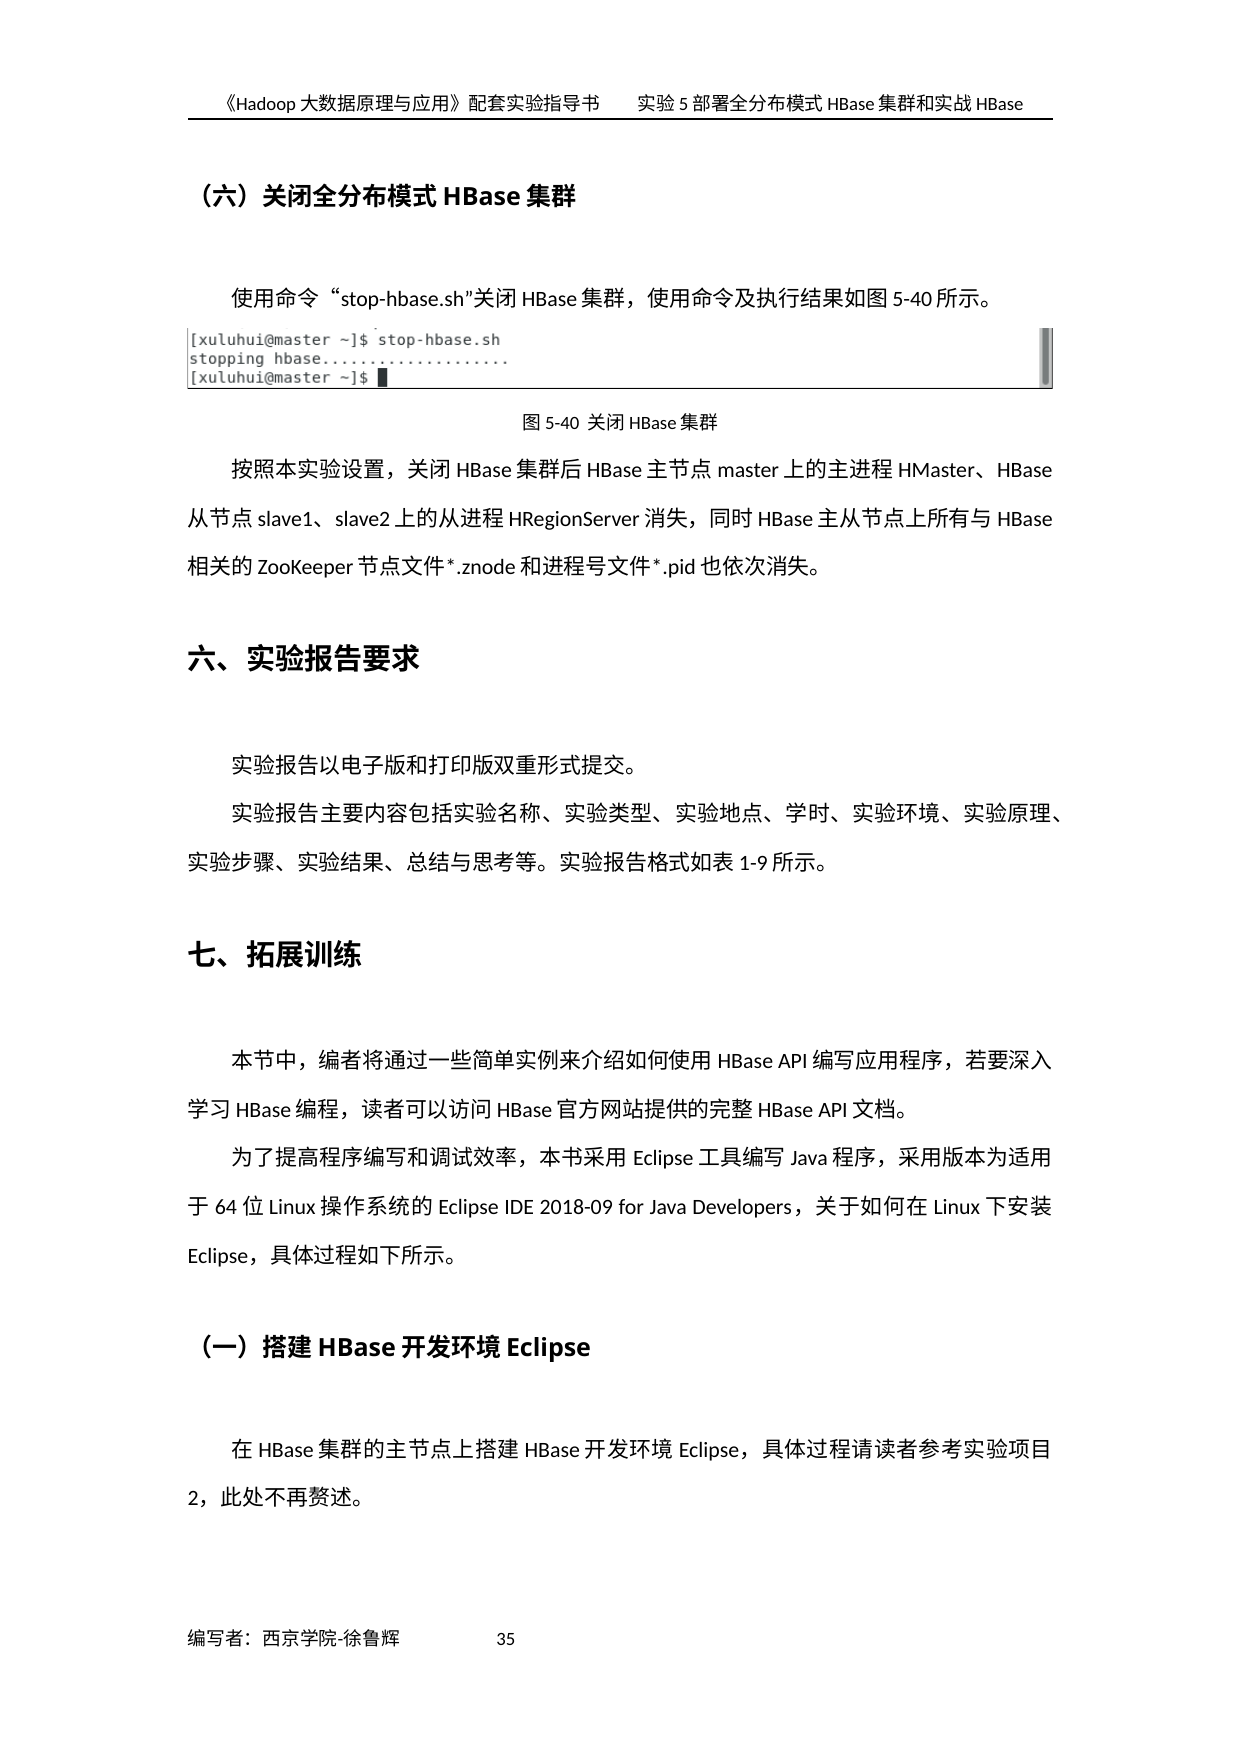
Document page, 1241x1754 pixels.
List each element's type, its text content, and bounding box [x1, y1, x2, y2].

text 为了提高程序编写和调试效率，本书采用Eclipse工具编写Java程序，采用版本为适用于64位Linux操作系统的Eclipse IDE 2018-09 for Java Developers，关于如何在Linux下安装Eclipse，具体过程如下所示。 [187, 1140, 1053, 1270]
text （六）关闭全分布模式HBase集群 [187, 162, 1053, 227]
picture [187, 328, 1053, 389]
text 本节中，编者将通过一些简单实例来介绍如何使用HBase API编写应用程序，若要深入学习HBase编程，读者可以访问HBase官方网站提供的完整HBase API文档。 [187, 1043, 1053, 1124]
text 图5-40 关闭HBase集群 [187, 405, 1053, 438]
text 实验报告主要内容包括实验名称、实验类型、实验地点、学时、实验环境、实验原理、实验步骤、实验结果、总结与思考等。实验报告格式如表1-9所示。 [187, 796, 1053, 877]
text 七、拓展训练 [187, 920, 1053, 985]
text 在HBase集群的主节点上搭建HBase开发环境Eclipse，具体过程请读者参考实验项目2，此处不再赘述。 [187, 1431, 1053, 1512]
text 实验报告以电子版和打印版双重形式提交。 [187, 747, 1053, 780]
text 按照本实验设置，关闭HBase集群后HBase主节点master上的主进程HMaster、HBase从节点slave1、slave2上的从进程HRegionServer消失，同时HBase主从节点上所有与HBase相关的ZooKeeper节点文件*.znode和进程号文件*.pid也依次消失。 [187, 451, 1053, 581]
text 六、实验报告要求 [187, 624, 1053, 689]
text （一）搭建HBase开发环境Eclipse [187, 1313, 1053, 1378]
text 使用命令“stop-hbase.sh”关闭HBase集群，使用命令及执行结果如图5-40所示。 [187, 281, 1053, 313]
